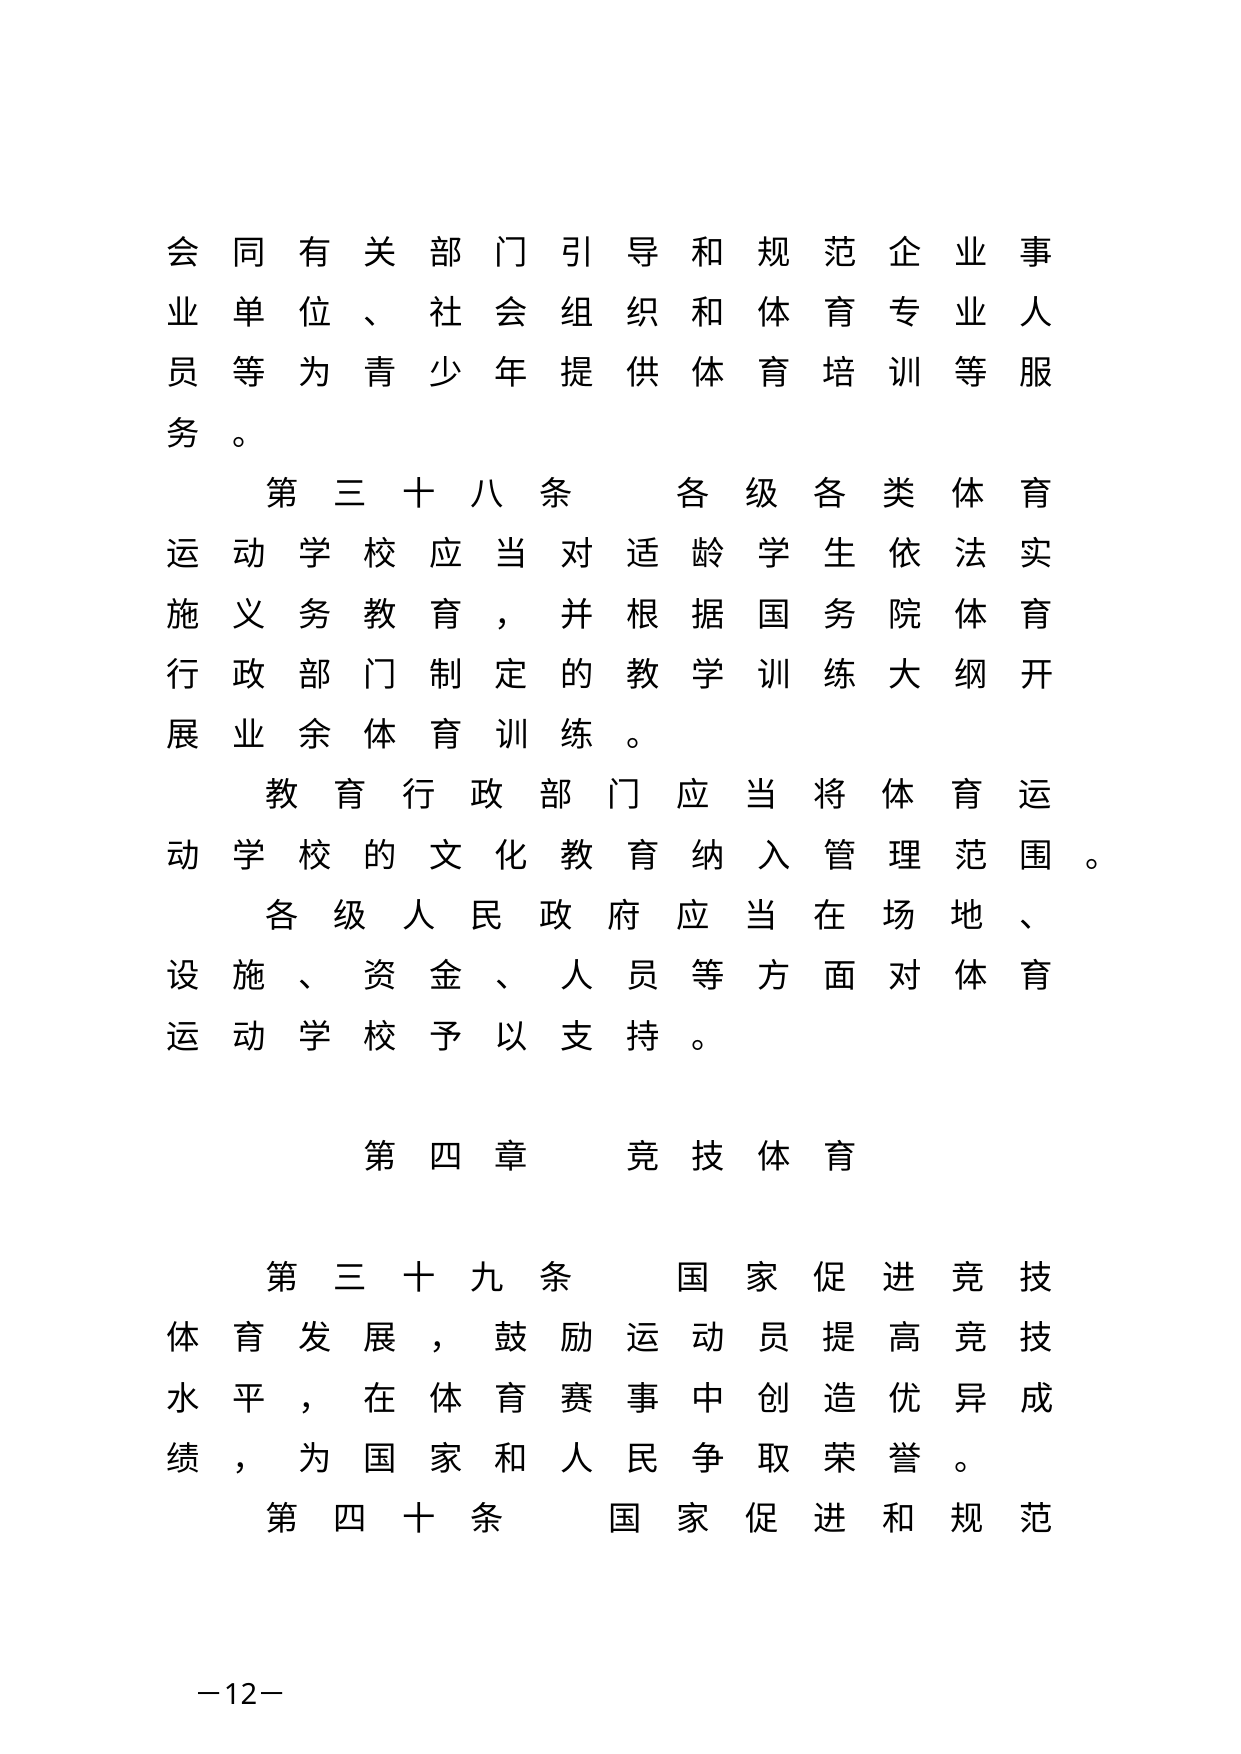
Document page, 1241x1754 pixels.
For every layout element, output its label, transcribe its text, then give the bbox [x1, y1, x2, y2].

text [167, 1486, 1085, 1546]
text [167, 219, 1085, 461]
text 各级人民政府应当在场地、设施、资金、人员等方面对体育运动学校予以支持。 [167, 883, 1085, 1064]
text 第四章 竞技体育 [167, 1124, 1085, 1184]
text 教育行政部门应当将体育运动学校的文化教育纳入管理范围。 [167, 762, 1085, 883]
text 第三十九条 国家促进竞技体育发展，鼓励运动员提高竞技水平，在体育赛事中创造优异成绩，为国家和人民争取荣誉。 [167, 1245, 1085, 1486]
text 第三十八条 各级各类体育运动学校应当对适龄学生依法实施义务教育，并根据国务院体育行政部门制定的教学训练大纲开展业余体育训练。 [167, 461, 1085, 762]
